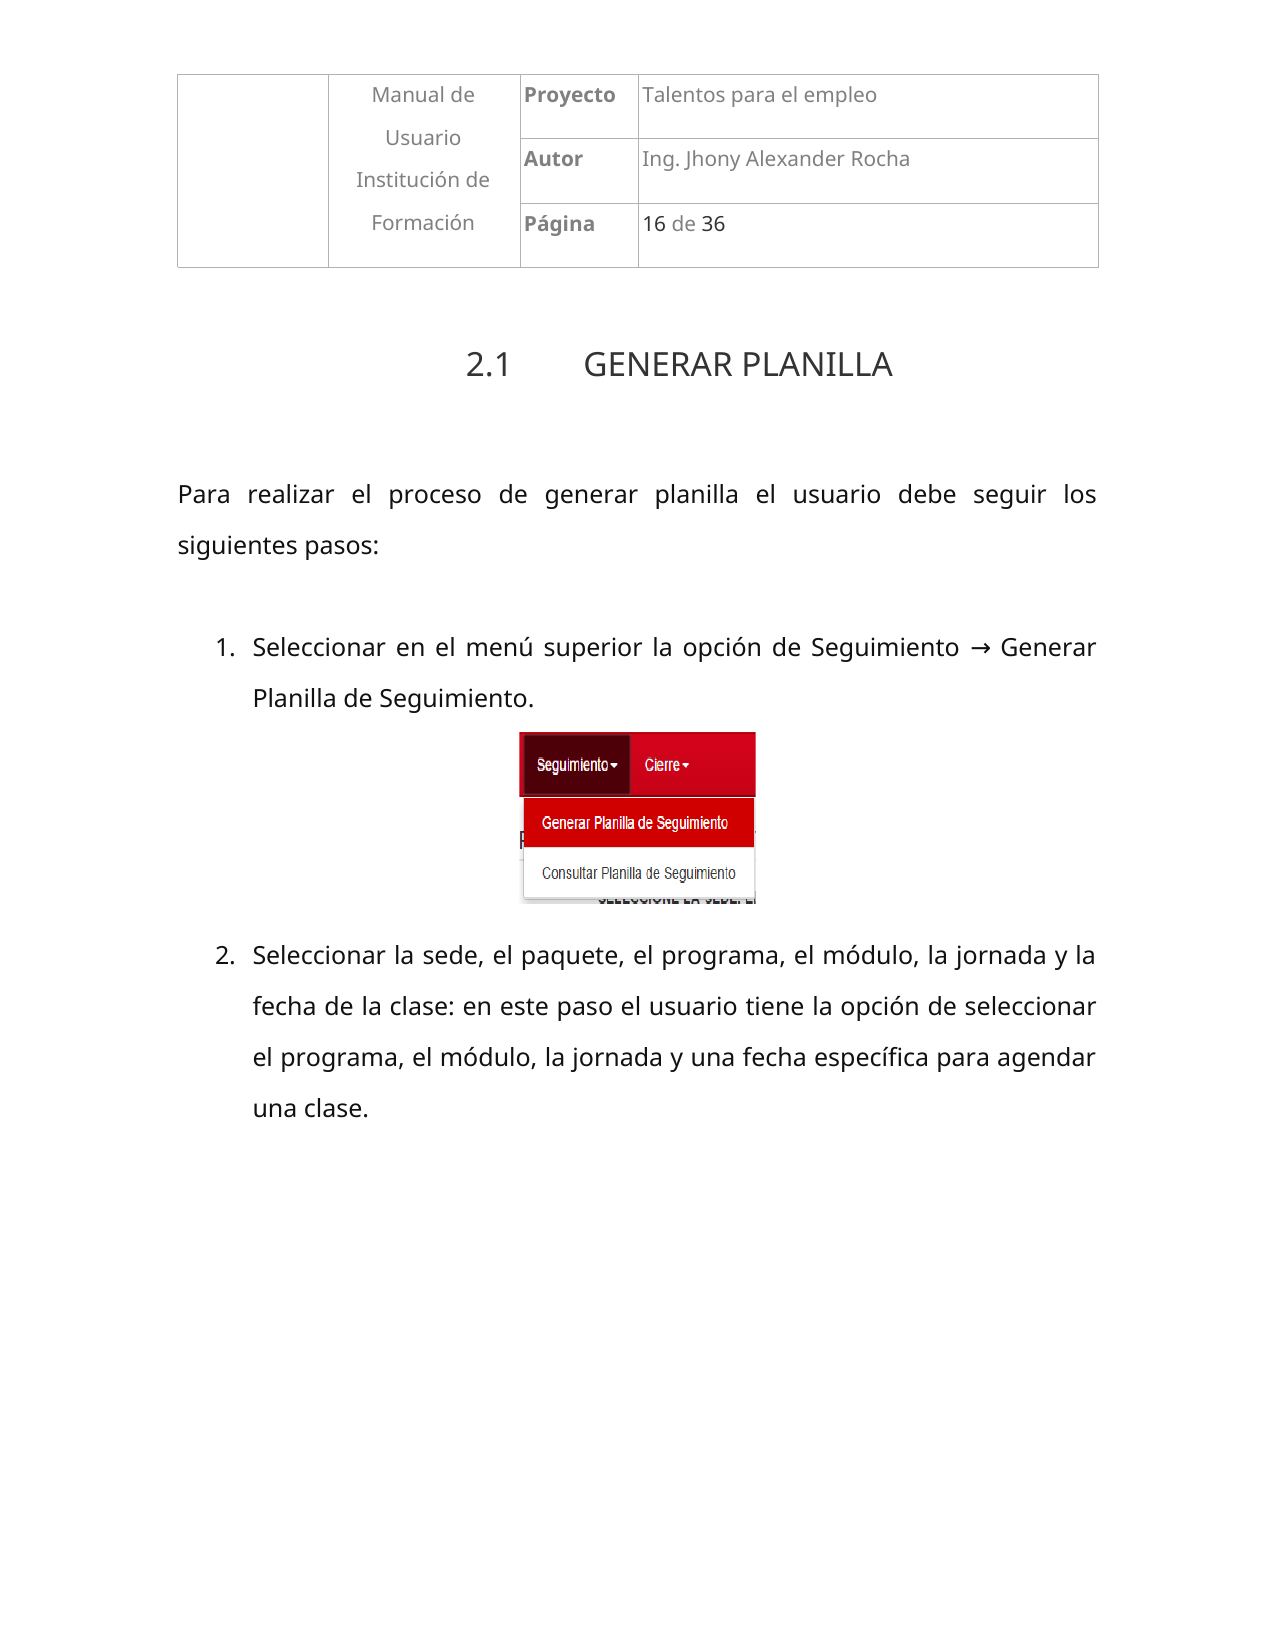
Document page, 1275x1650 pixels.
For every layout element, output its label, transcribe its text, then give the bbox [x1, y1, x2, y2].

list Seleccionar en el menú superior la opción de Seguimiento → Generar Planilla de Seguimiento. [215, 630, 1098, 715]
list Generar planilla [252, 341, 1098, 386]
text Para realizar el proceso de generar planilla el usuario debe seguir los siguientes pasos: [177, 477, 1098, 562]
picture [519, 732, 756, 904]
list Seleccionar la sede, el paquete, el programa, el módulo, la jornada y la fecha de la clase: en este paso el usuario tiene la opción de seleccionar el programa, el módulo, la jornada y una fecha específica para agendar una clase. [215, 732, 1098, 1124]
